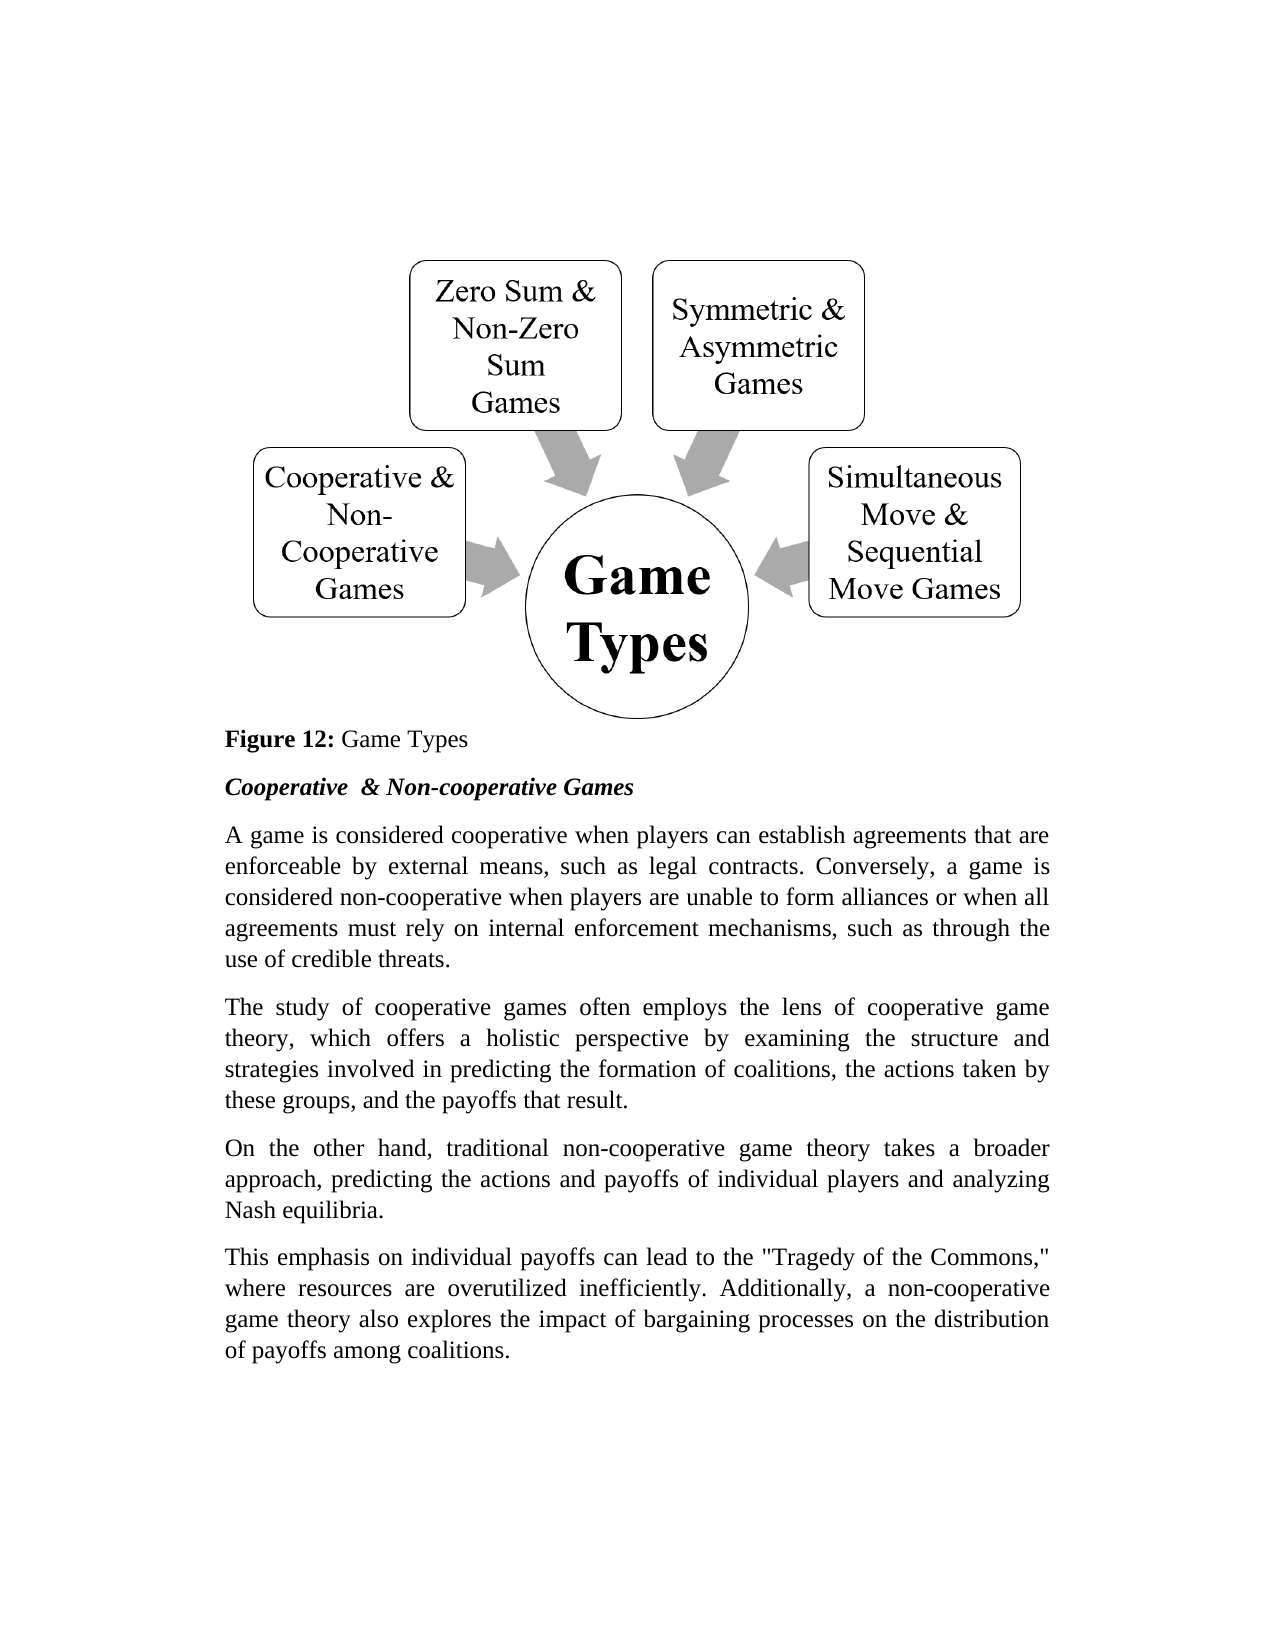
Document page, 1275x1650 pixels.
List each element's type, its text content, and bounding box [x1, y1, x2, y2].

picture [244, 248, 1031, 723]
text Figure 12: Game Types [224, 724, 1051, 753]
text Cooperative & Non-cooperative Games [224, 772, 1051, 801]
text On the other hand, traditional non-cooperative game theory takes a broader approach, predicting the actions and payoffs of individual players and analyzing Nash equilibria. [224, 1133, 1051, 1223]
text The study of cooperative games often employs the lens of cooperative game theory, which offers a holistic perspective by examining the structure and strategies involved in predicting the formation of coalitions, the actions taken by these groups, and the payoffs that result. [224, 992, 1051, 1114]
text This emphasis on individual payoffs can lead to the "Tragedy of the Commons," where resources are overutilized inefficiently. Additionally, a non-cooperative game theory also explores the impact of bargaining processes on the distribution of payoffs among coalitions. [224, 1242, 1051, 1364]
text A game is considered cooperative when players can establish agreements that are enforceable by external means, such as legal contracts. Conversely, a game is considered non-cooperative when players are unable to form alliances or when all agreements must rely on internal enforcement mechanisms, such as through the use of credible threats. [224, 820, 1051, 973]
